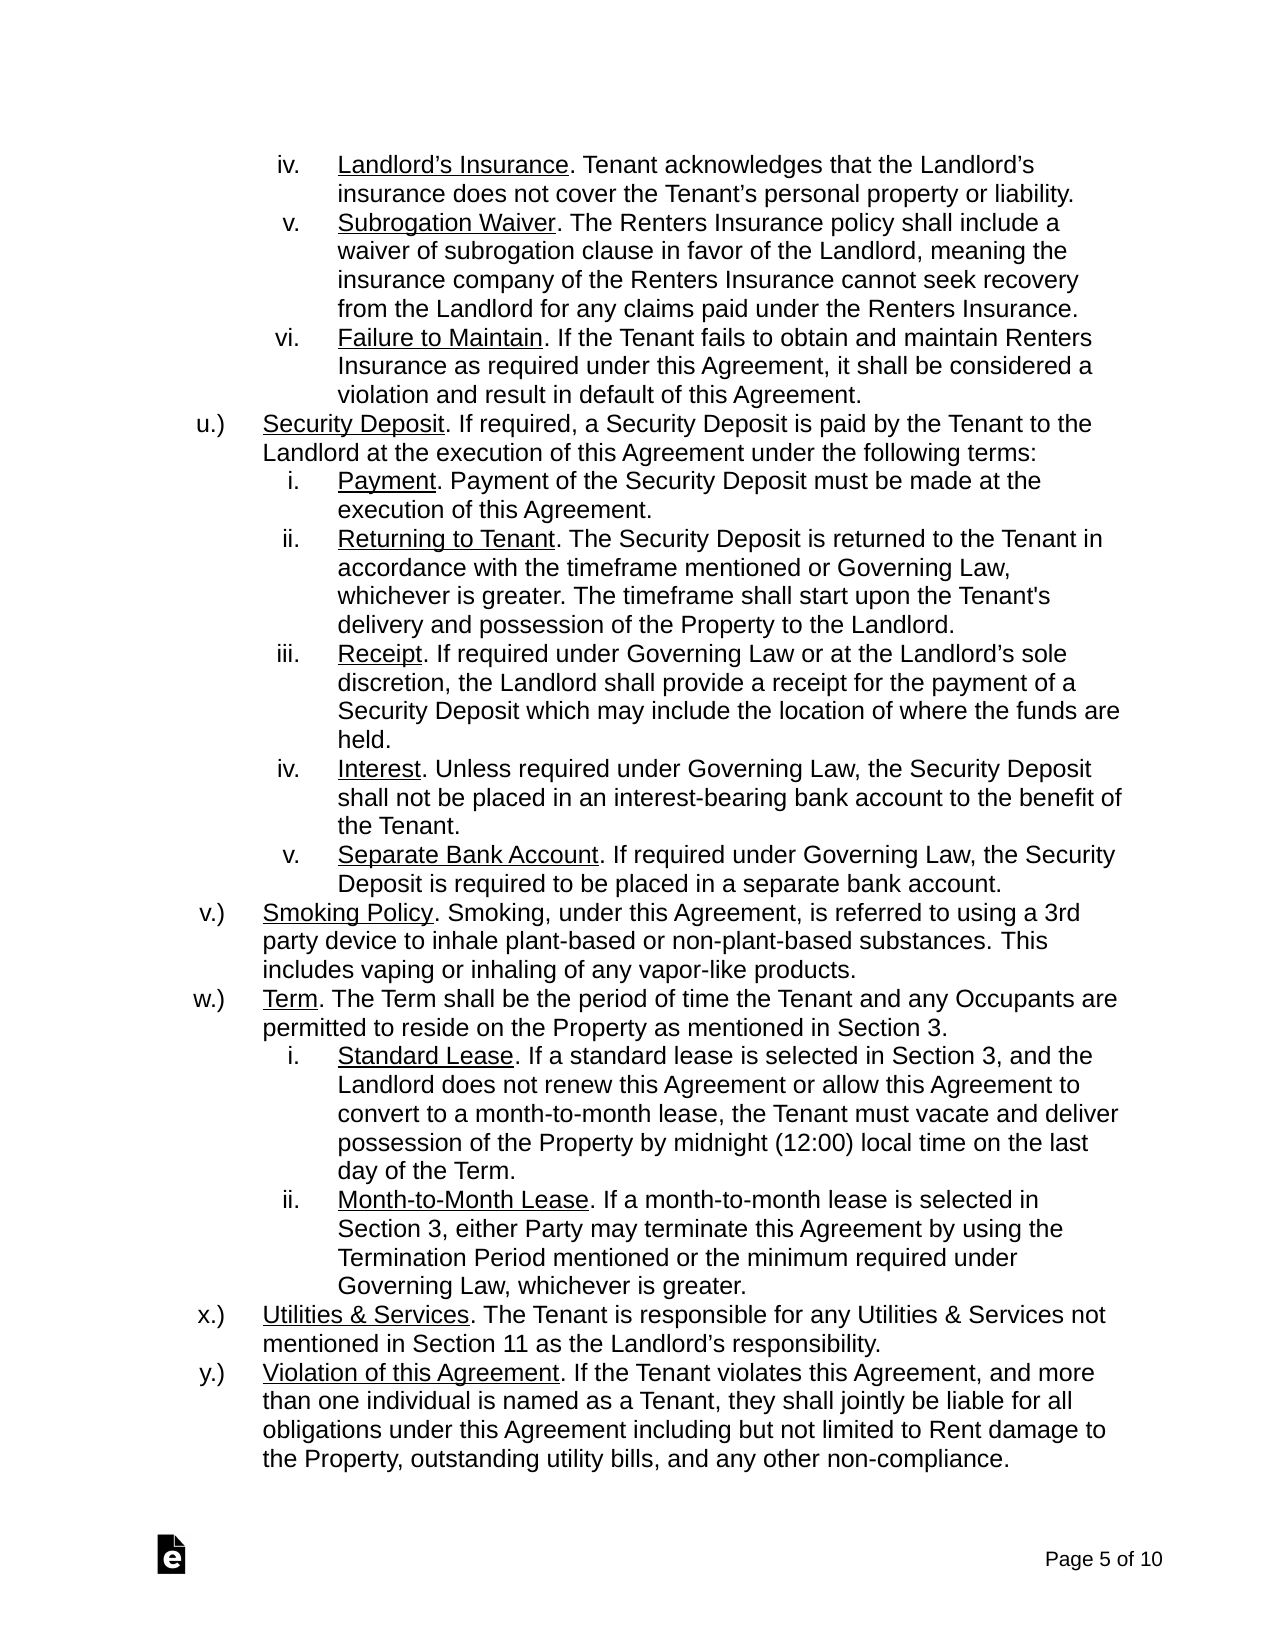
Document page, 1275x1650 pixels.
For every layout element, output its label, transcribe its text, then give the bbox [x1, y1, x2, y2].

list Term. The Term shall be the period of time the Tenant and any Occupants are permitted to reside on the Property as mentioned in Section 3. [225, 984, 1125, 1041]
list Standard Lease. If a standard lease is selected in Section 3, and the Landlord does not renew this Agreement or allow this Agreement to convert to a month-to-month lease, the Tenant must vacate and deliver possession of the Property by midnight (12:00) local time on the last day of the Term. [300, 1041, 1125, 1185]
list Failure to Maintain. If the Tenant fails to obtain and maintain Renters Insurance as required under this Agreement, it shall be considered a violation and result in default of this Agreement. [300, 322, 1125, 409]
list Utilities & Services. The Tenant is responsible for any Utilities & Services not mentioned in Section 11 as the Landlord’s responsibility. [225, 1300, 1125, 1357]
list Violation of this Agreement. If the Tenant violates this Agreement, and more than one individual is named as a Tenant, they shall jointly be liable for all obligations under this Agreement including but not limited to Rent damage to the Property, outstanding utility bills, and any other non-compliance. [225, 1357, 1125, 1472]
picture [150, 1533, 192, 1575]
list Smoking Policy. Smoking, under this Agreement, is referred to using a 3rd party device to inhale plant-based or non-plant-based substances. This includes vaping or inhaling of any vapor-like products. [225, 897, 1125, 984]
list Security Deposit. If required, a Security Deposit is paid by the Tenant to the Landlord at the execution of this Agreement under the following terms: [225, 409, 1125, 466]
list Payment. Payment of the Security Deposit must be made at the execution of this Agreement. [300, 466, 1125, 524]
list Receipt. If required under Governing Law or at the Landlord’s sole discretion, the Landlord shall provide a receipt for the payment of a Security Deposit which may include the location of where the funds are held. [300, 639, 1125, 754]
list Subrogation Waiver. The Renters Insurance policy shall include a waiver of subrogation clause in favor of the Landlord, meaning the insurance company of the Renters Insurance cannot seek recovery from the Landlord for any claims paid under the Renters Insurance. [300, 207, 1125, 322]
list Month-to-Month Lease. If a month-to-month lease is selected in Section 3, either Party may terminate this Agreement by using the Termination Period mentioned or the minimum required under Governing Law, whichever is greater. [300, 1185, 1125, 1300]
list Interest. Unless required under Governing Law, the Security Deposit shall not be placed in an interest-bearing bank account to the benefit of the Tenant. [300, 754, 1125, 840]
list Separate Bank Account. If required under Governing Law, the Security Deposit is required to be placed in a separate bank account. [300, 840, 1125, 897]
list Landlord’s Insurance. Tenant acknowledges that the Landlord’s insurance does not cover the Tenant’s personal property or liability. [300, 150, 1125, 207]
list Returning to Tenant. The Security Deposit is returned to the Tenant in accordance with the timeframe mentioned or Governing Law, whichever is greater. The timeframe shall start upon the Tenant's delivery and possession of the Property to the Landlord. [300, 524, 1125, 639]
